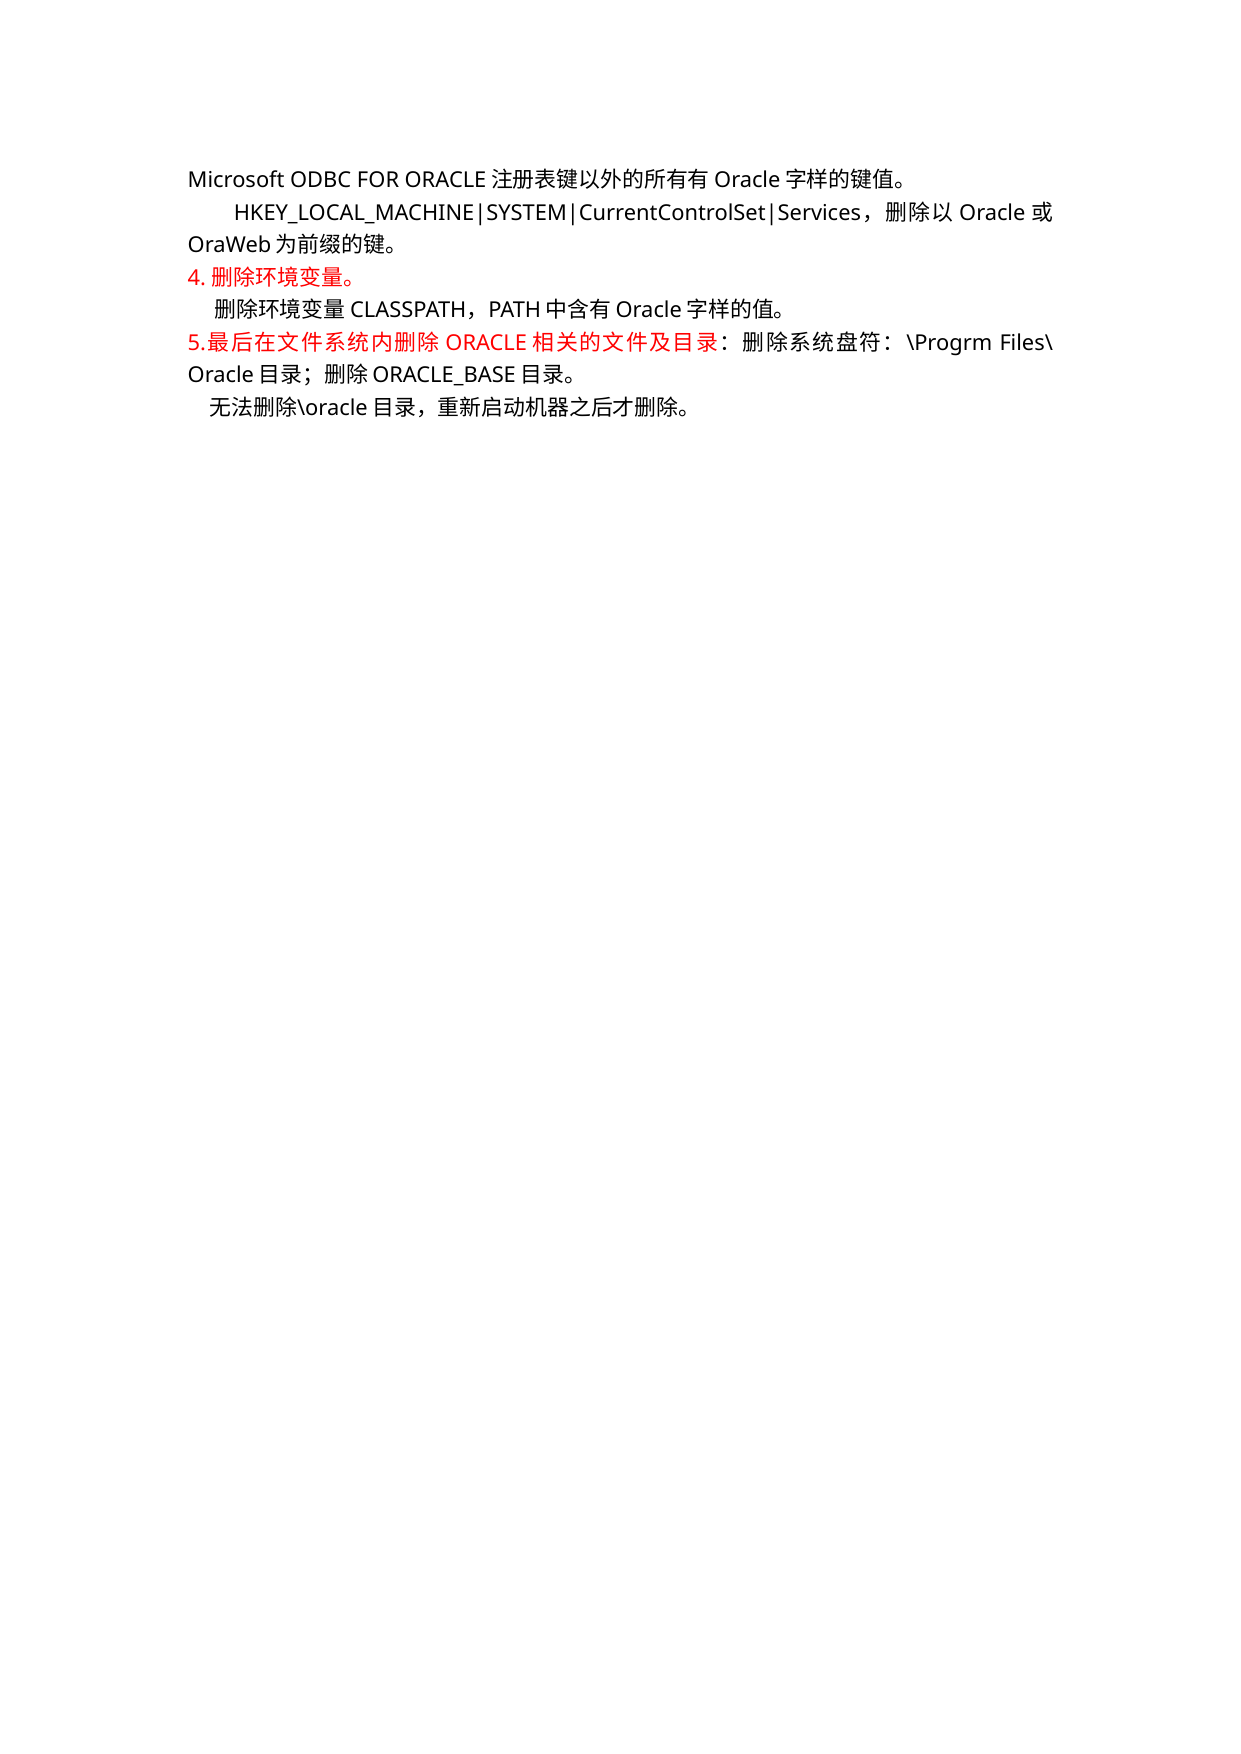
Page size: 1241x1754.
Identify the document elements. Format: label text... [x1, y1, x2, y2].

text 5.最后在文件系统内删除ORACLE相关的文件及目录：删除系统盘符：\Progrm Files\Oracle目录；删除ORACLE_BASE目录。 [187, 324, 1053, 389]
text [187, 162, 1053, 194]
text 4. 删除环境变量。 [187, 259, 1053, 292]
text HKEY_LOCAL_MACHINE|SYSTEM|CurrentControlSet|Services，删除以Oracle或OraWeb为前缀的键。 [187, 194, 1053, 259]
text 删除环境变量CLASSPATH，PATH中含有Oracle字样的值。 [187, 292, 1053, 324]
text 无法删除\oracle目录，重新启动机器之后才删除。 [187, 389, 1053, 422]
